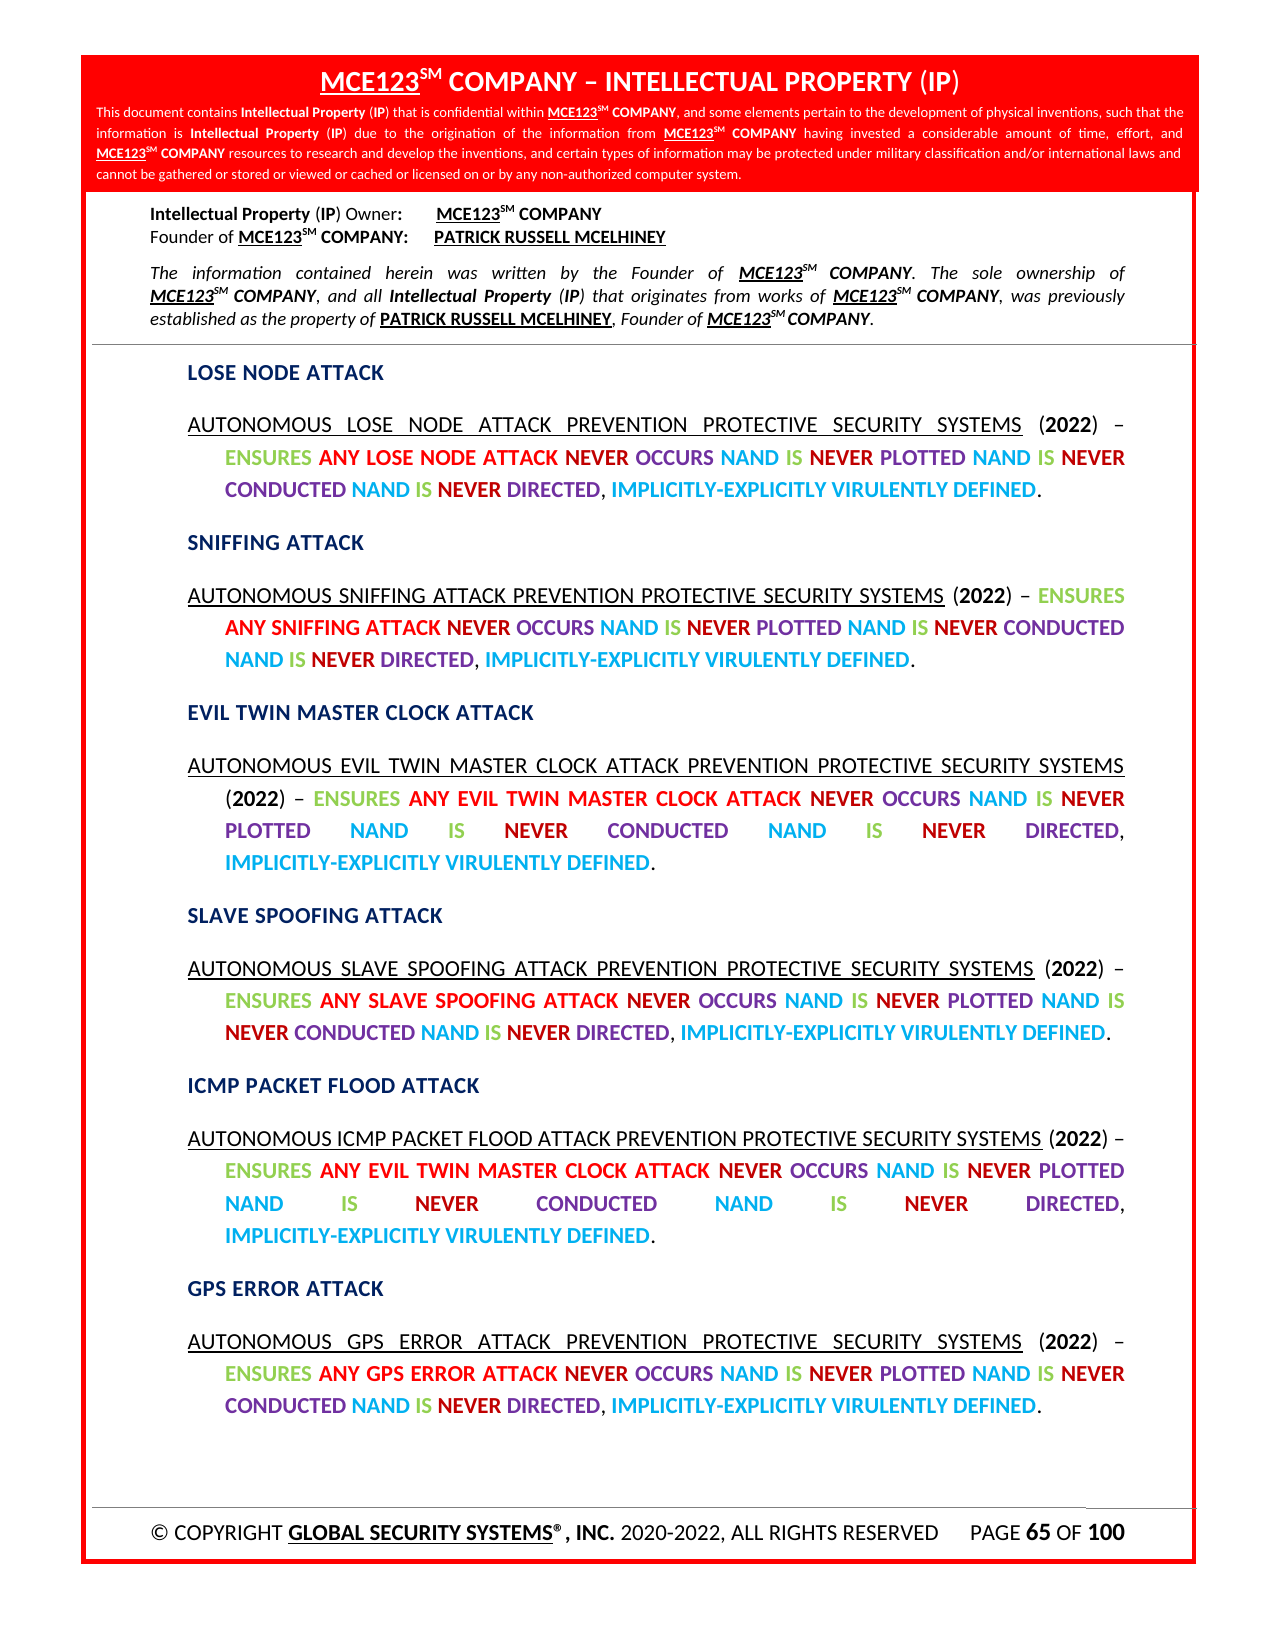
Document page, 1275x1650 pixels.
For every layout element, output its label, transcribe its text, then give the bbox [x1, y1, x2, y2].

text LOSE NODE ATTACK [187, 358, 1125, 386]
text AUTONOMOUS LOSE NODE ATTACK PREVENTION PROTECTIVE SECURITY SYSTEMS (2022) – ENSURES ANY LOSE NODE ATTACK NEVER OCCURS NAND IS NEVER PLOTTED NAND IS NEVER CONDUCTED NAND IS NEVER DIRECTED, IMPLICITLY-EXPLICITLY VIRULENTLY DEFINED. [187, 411, 1125, 503]
text AUTONOMOUS ICMP PACKET FLOOD ATTACK PREVENTION PROTECTIVE SECURITY SYSTEMS (2022) – ENSURES ANY EVIL TWIN MASTER CLOCK ATTACK NEVER OCCURS NAND IS NEVER PLOTTED NAND IS NEVER CONDUCTED NAND IS NEVER DIRECTED, IMPLICITLY-EXPLICITLY VIRULENTLY DEFINED. [187, 1124, 1125, 1249]
text AUTONOMOUS EVIL TWIN MASTER CLOCK ATTACK PREVENTION PROTECTIVE SECURITY SYSTEMS (2022) – ENSURES ANY EVIL TWIN MASTER CLOCK ATTACK NEVER OCCURS NAND IS NEVER PLOTTED NAND IS NEVER CONDUCTED NAND IS NEVER DIRECTED, IMPLICITLY-EXPLICITLY VIRULENTLY DEFINED. [187, 777, 1125, 876]
text AUTONOMOUS SLAVE SPOOFING ATTACK PREVENTION PROTECTIVE SECURITY SYSTEMS (2022) – ENSURES ANY SLAVE SPOOFING ATTACK NEVER OCCURS NAND IS NEVER PLOTTED NAND IS NEVER CONDUCTED NAND IS NEVER DIRECTED, IMPLICITLY-EXPLICITLY VIRULENTLY DEFINED. [187, 954, 1125, 1046]
text EVIL TWIN MASTER CLOCK ATTACK [187, 698, 1125, 726]
text AUTONOMOUS EVIL TWIN MASTER CLOCK ATTACK PREVENTION PROTECTIVE SECURITY SYSTEMS (2022) – ENSURES ANY EVIL TWIN MASTER CLOCK ATTACK NEVER OCCURS NAND IS NEVER PLOTTED NAND IS NEVER CONDUCTED NAND IS NEVER DIRECTED, IMPLICITLY-EXPLICITLY VIRULENTLY DEFINED. [187, 751, 1125, 776]
text AUTONOMOUS GPS ERROR ATTACK PREVENTION PROTECTIVE SECURITY SYSTEMS (2022) – ENSURES ANY GPS ERROR ATTACK NEVER OCCURS NAND IS NEVER PLOTTED NAND IS NEVER CONDUCTED NAND IS NEVER DIRECTED, IMPLICITLY-EXPLICITLY VIRULENTLY DEFINED. [187, 1327, 1125, 1419]
text GPS ERROR ATTACK [187, 1274, 1125, 1302]
text ICMP PACKET FLOOD ATTACK [187, 1071, 1125, 1099]
text SLAVE SPOOFING ATTACK [187, 901, 1125, 929]
text AUTONOMOUS SNIFFING ATTACK PREVENTION PROTECTIVE SECURITY SYSTEMS (2022) – ENSURES ANY SNIFFING ATTACK NEVER OCCURS NAND IS NEVER PLOTTED NAND IS NEVER CONDUCTED NAND IS NEVER DIRECTED, IMPLICITLY-EXPLICITLY VIRULENTLY DEFINED. [187, 581, 1125, 673]
text SNIFFING ATTACK [187, 528, 1125, 556]
